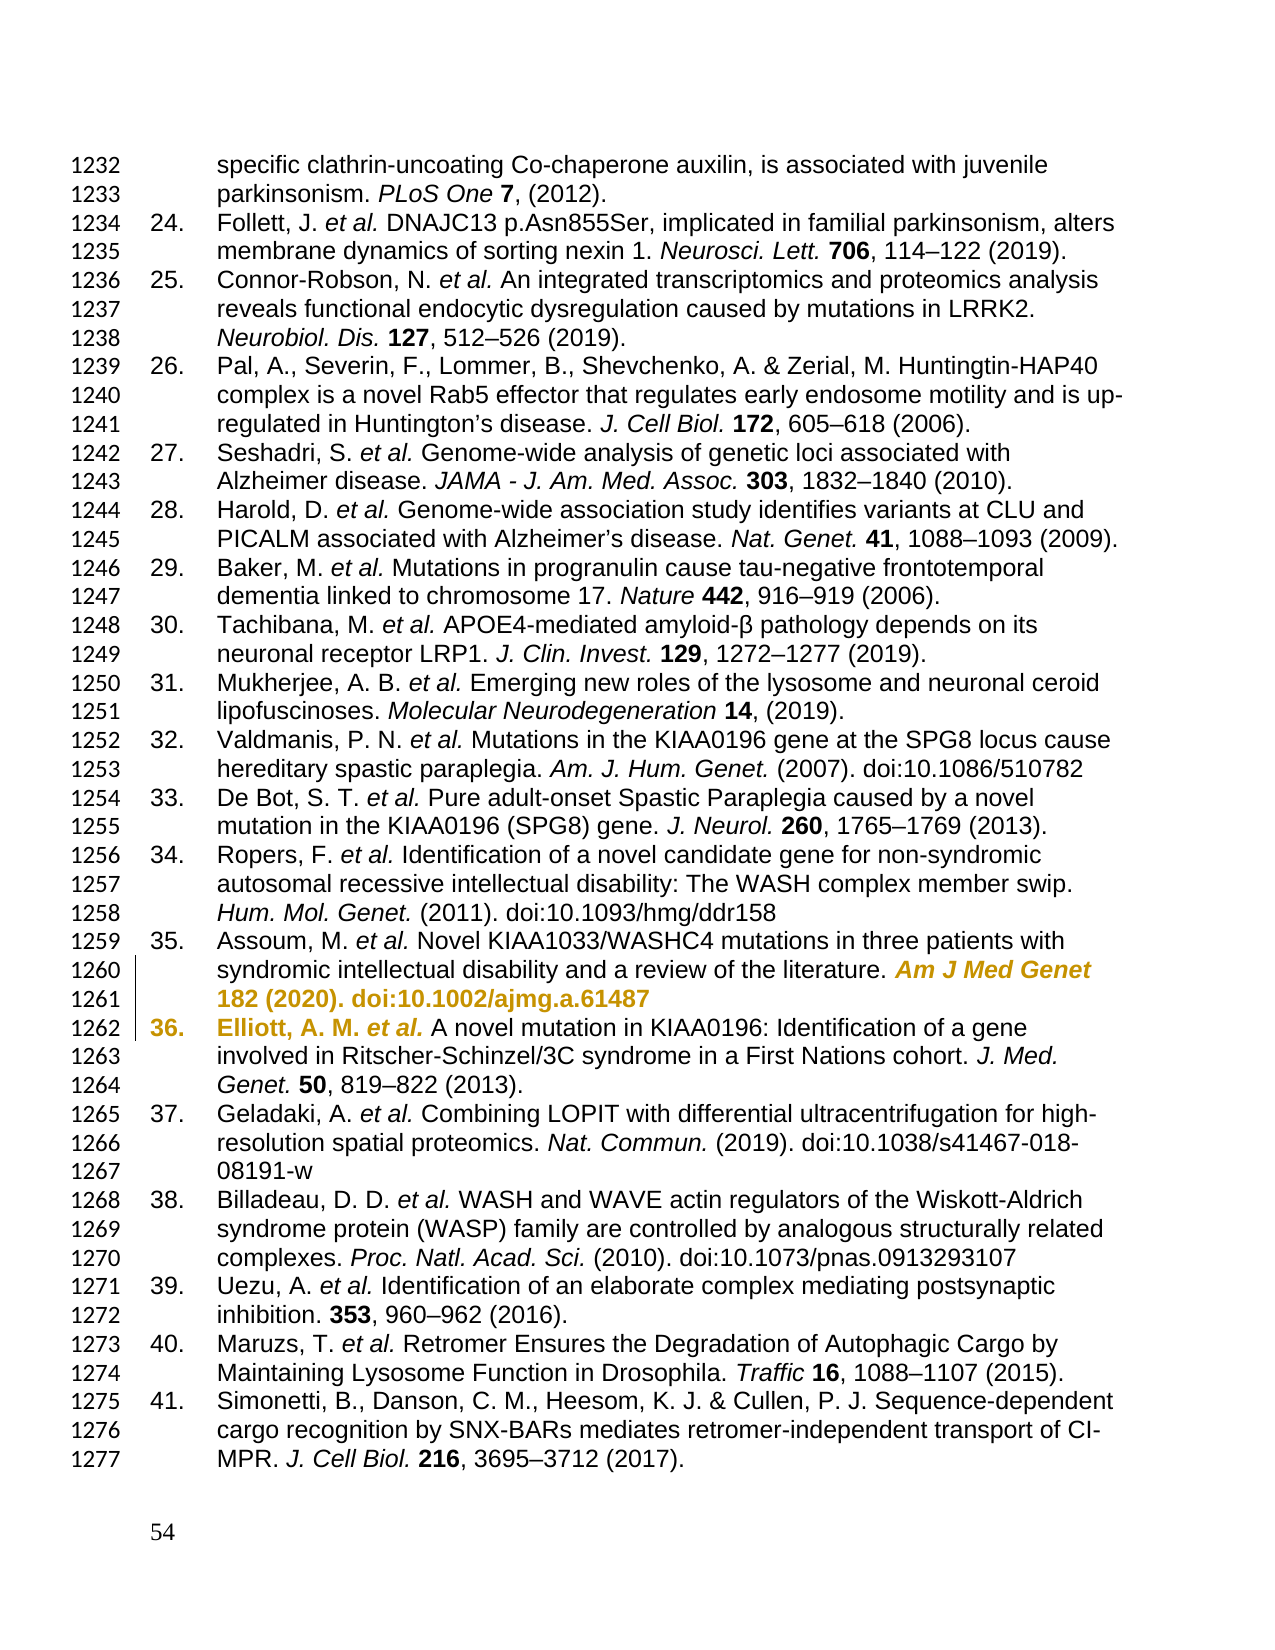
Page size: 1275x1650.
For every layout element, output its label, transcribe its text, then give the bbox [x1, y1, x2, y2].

text 33. De Bot, S. T. et al. Pure adult-onset Spastic Paraplegia caused by a novel mutation in the KIAA0196 (SPG8) gene. J. Neurol. 260, 1765–1769 (2013). [150, 782, 1125, 840]
text 38. Billadeau, D. D. et al. WASH and WAVE actin regulators of the Wiskott-Aldrich syndrome protein (WASP) family are controlled by analogous structurally related complexes. Proc. Natl. Acad. Sci. (2010). doi:10.1073/pnas.0913293107 [150, 1185, 1125, 1271]
text 28. Harold, D. et al. Genome-wide association study identifies variants at CLU and PICALM associated with Alzheimer’s disease. Nat. Genet. 41, 1088–1093 (2009). [150, 495, 1125, 552]
text 25. Connor-Robson, N. et al. An integrated transcriptomics and proteomics analysis reveals functional endocytic dysregulation caused by mutations in LRRK2. Neurobiol. Dis. 127, 512–526 (2019). [150, 265, 1125, 351]
text 29. Baker, M. et al. Mutations in progranulin cause tau-negative frontotemporal dementia linked to chromosome 17. Nature 442, 916–919 (2006). [150, 552, 1125, 610]
text 30. Tachibana, M. et al. APOE4-mediated amyloid-β pathology depends on its neuronal receptor LRP1. J. Clin. Invest. 129, 1272–1277 (2019). [150, 610, 1125, 667]
text 39. Uezu, A. et al. Identification of an elaborate complex mediating postsynaptic inhibition. 353, 960–962 (2016). [150, 1271, 1125, 1329]
text 26. Pal, A., Severin, F., Lommer, B., Shevchenko, A. & Zerial, M. Huntingtin-HAP40 complex is a novel Rab5 effector that regulates early endosome motility and is up-regulated in Huntington’s disease. J. Cell Biol. 172, 605–618 (2006). [150, 351, 1125, 437]
text 40. Maruzs, T. et al. Retromer Ensures the Degradation of Autophagic Cargo by Maintaining Lysosome Function in Drosophila. Traffic 16, 1088–1107 (2015). [150, 1329, 1125, 1386]
text 41. Simonetti, B., Danson, C. M., Heesom, K. J. & Cullen, P. J. Sequence-dependent cargo recognition by SNX-BARs mediates retromer-independent transport of CI-MPR. J. Cell Biol. 216, 3695–3712 (2017). [150, 1386, 1125, 1472]
text 35. Assoum, M. et al. Novel KIAA1033/WASHC4 mutations in three patients with syndromic intellectual disability and a review of the literature. Am J Med Genet 182 (2020). doi:10.1002/ajmg.a.61487 [150, 926, 1125, 1012]
text 31. Mukherjee, A. B. et al. Emerging new roles of the lysosome and neuronal ceroid lipofuscinoses. Molecular Neurodegeneration 14, (2019). [150, 667, 1125, 725]
text 34. Ropers, F. et al. Identification of a novel candidate gene for non-syndromic autosomal recessive intellectual disability: The WASH complex member swip. Hum. Mol. Genet. (2011). doi:10.1093/hmg/ddr158 [150, 840, 1125, 926]
text 27. Seshadri, S. et al. Genome-wide analysis of genetic loci associated with Alzheimer disease. JAMA - J. Am. Med. Assoc. 303, 1832–1840 (2010). [150, 437, 1125, 495]
text 37. Geladaki, A. et al. Combining LOPIT with differential ultracentrifugation for high-resolution spatial proteomics. Nat. Commun. (2019). doi:10.1038/s41467-018-08191-w [150, 1099, 1125, 1185]
text 36. Elliott, A. M. et al. A novel mutation in KIAA0196: Identification of a gene involved in Ritscher-Schinzel/3C syndrome in a First Nations cohort. J. Med. Genet. 50, 819–822 (2013). [150, 1012, 1125, 1099]
text 32. Valdmanis, P. N. et al. Mutations in the KIAA0196 gene at the SPG8 locus cause hereditary spastic paraplegia. Am. J. Hum. Genet. (2007). doi:10.1086/510782 [150, 725, 1125, 782]
text 24. Follett, J. et al. DNAJC13 p.Asn855Ser, implicated in familial parkinsonism, alters membrane dynamics of sorting nexin 1. Neurosci. Lett. 706, 114–122 (2019). [150, 207, 1125, 265]
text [150, 150, 1125, 207]
